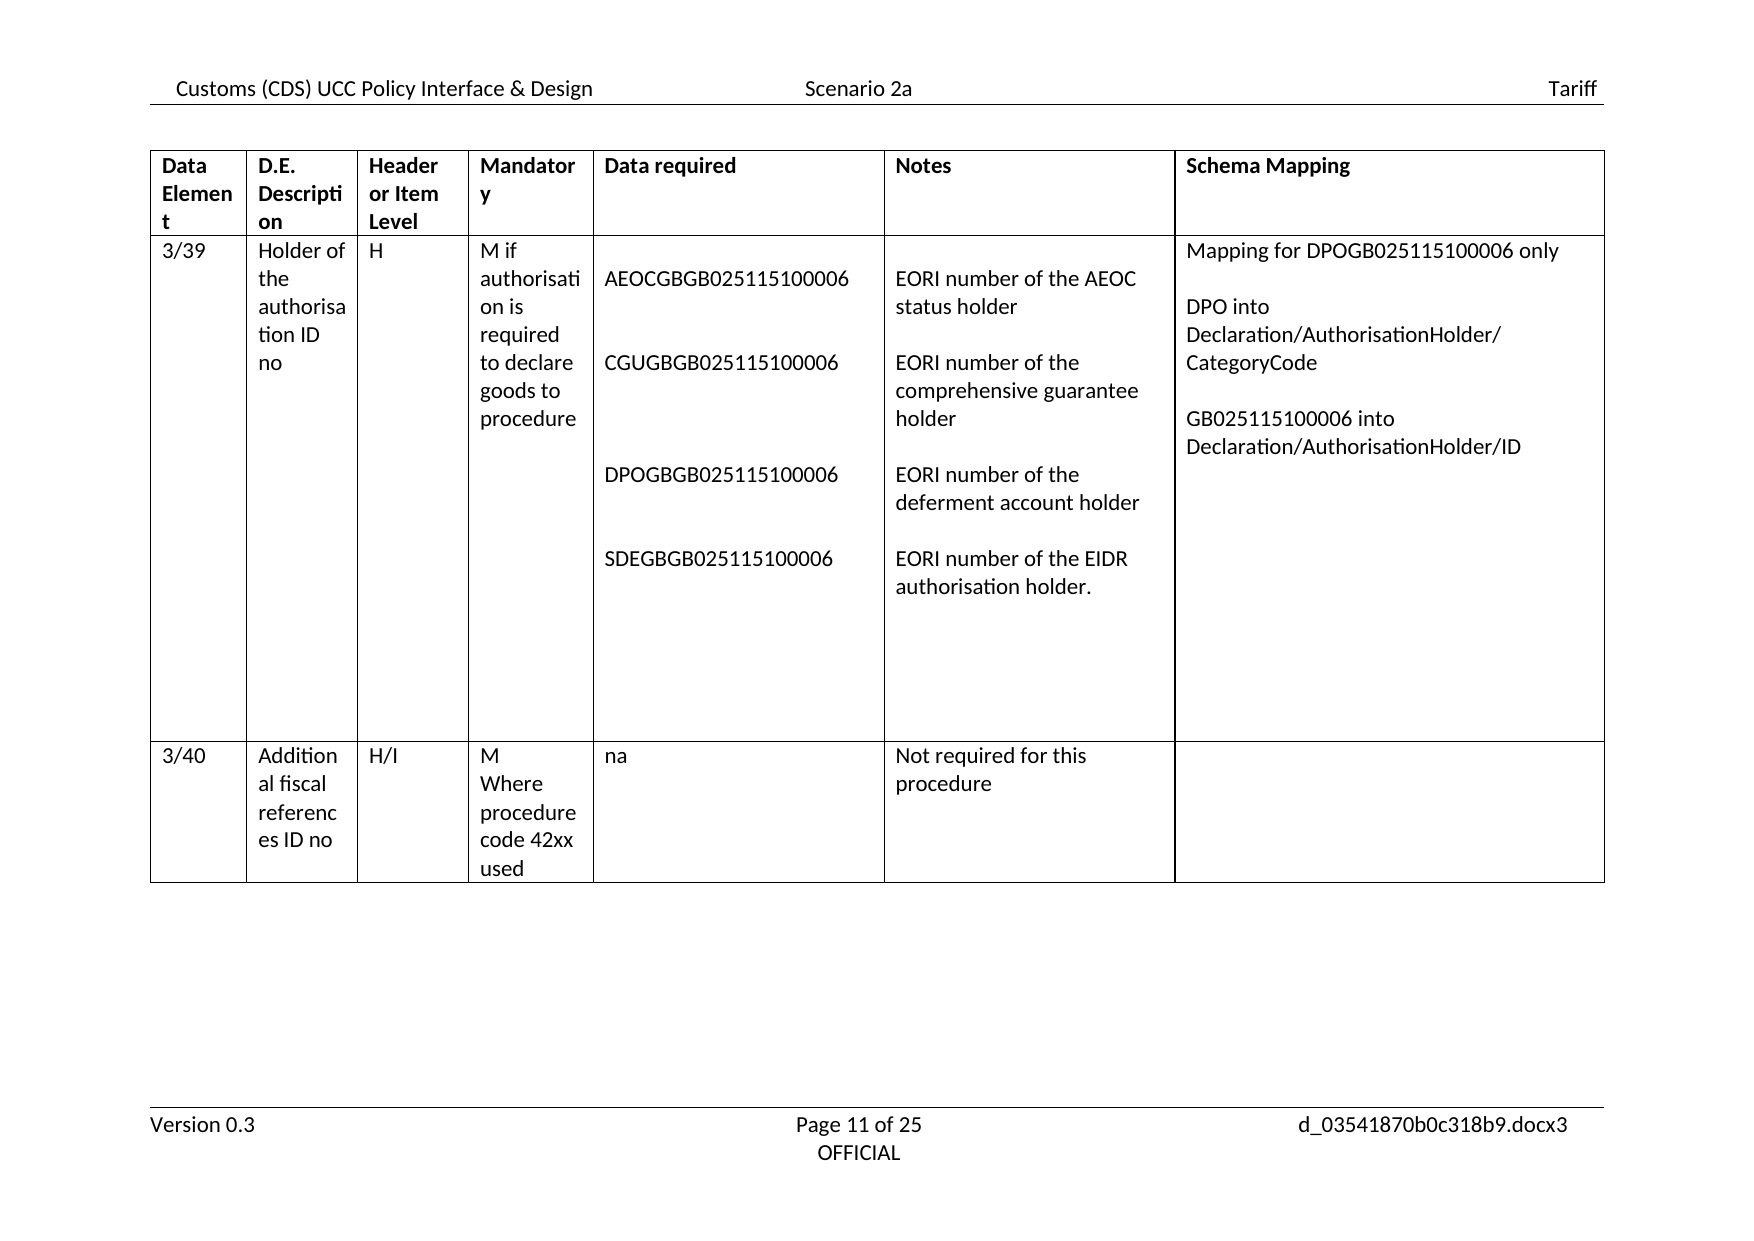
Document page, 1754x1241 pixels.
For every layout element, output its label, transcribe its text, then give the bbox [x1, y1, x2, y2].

table_cell na [594, 742, 884, 882]
table_header D.E. Description [247, 151, 357, 235]
table_cell M Where procedure code 42xx used [469, 742, 593, 882]
table_header Mandatory [469, 151, 593, 235]
table_cell M if authorisation is required to declare goods to procedure [469, 236, 593, 741]
table_cell Holder of the authorisation ID no [247, 236, 357, 741]
table_header Data Element [151, 151, 246, 235]
table_cell Not required for this procedure [885, 742, 1174, 882]
table_cell Additional fiscal references ID no [247, 742, 357, 882]
table_header Notes [885, 151, 1174, 235]
table_cell EORI number of the AEOC status holder EORI number of the comprehensive guarantee holder EORI number of the deferment account holder EORI number of the EIDR authorisation holder. [885, 236, 1174, 741]
table_header Schema Mapping [1176, 151, 1604, 235]
table_cell 3/39 [151, 236, 246, 741]
table_header Data required [594, 151, 884, 235]
table_cell AEOCGBGB025115100006 CGUGBGB025115100006 DPOGBGB025115100006 SDEGBGB025115100006 [594, 236, 884, 741]
table_cell H/I [358, 742, 468, 882]
table_cell [1176, 742, 1604, 882]
table_cell 3/40 [151, 742, 246, 882]
table_cell H [358, 236, 468, 741]
table_cell Mapping for DPOGB025115100006 only DPO into Declaration/AuthorisationHolder/CategoryCode GB025115100006 into Declaration/AuthorisationHolder/ID [1176, 236, 1604, 741]
table_header Header or Item Level [358, 151, 468, 235]
